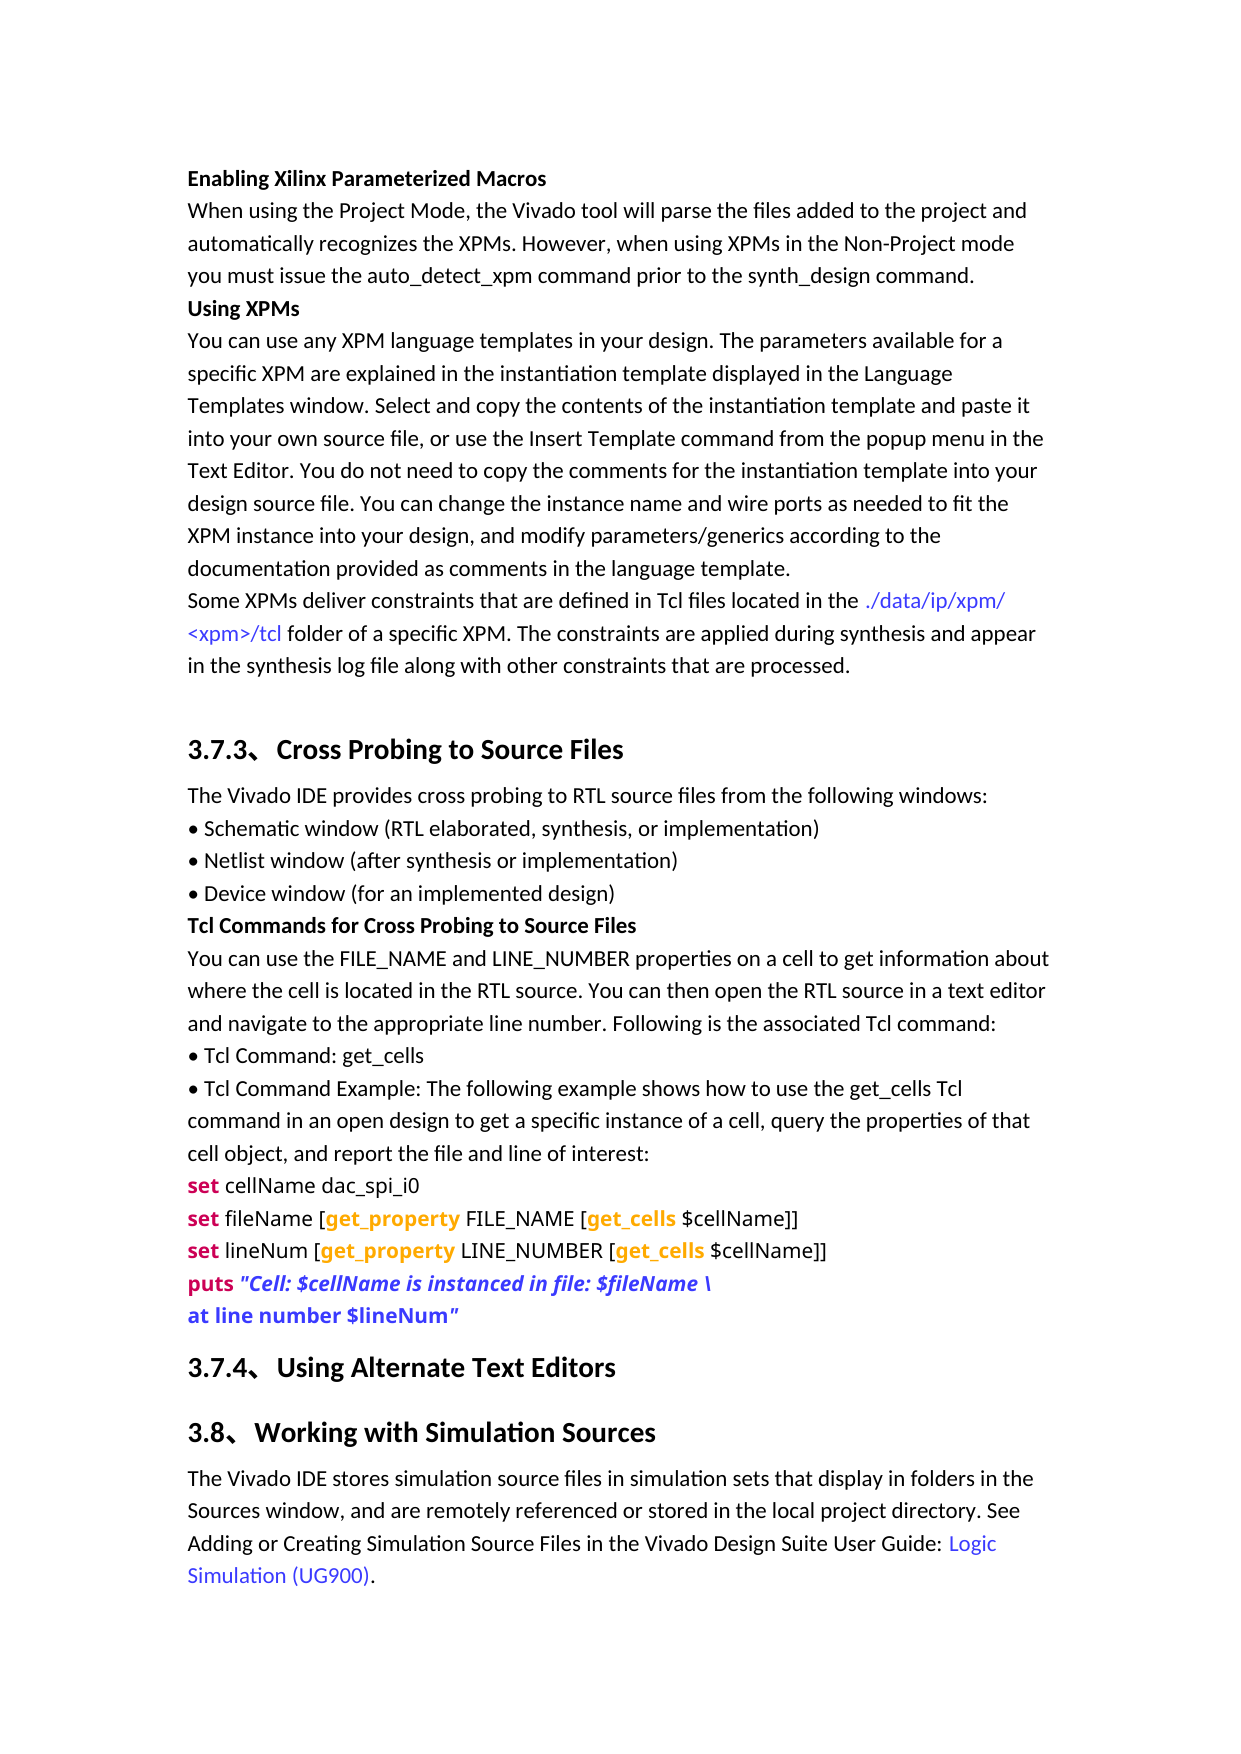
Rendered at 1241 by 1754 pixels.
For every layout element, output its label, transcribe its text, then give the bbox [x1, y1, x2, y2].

text Some XPMs deliver constraints that are defined in Tcl files located in the ./data/ip/xpm/ [187, 584, 1053, 617]
text • Schematic window (RTL elaborated, synthesis, or implementation) [187, 812, 1053, 844]
text set cellName dac_spi_i0 [187, 1169, 1053, 1202]
text <xpm>/tcl folder of a specific XPM. The constraints are applied during synthesis and appear in the synthesis log file along with other constraints that are processed. [187, 617, 1053, 682]
text • Netlist window (after synthesis or implementation) [187, 844, 1053, 877]
text You can use any XPM language templates in your design. The parameters available for a specific XPM are explained in the instantiation template displayed in the Language Templates window. Select and copy the contents of the instantiation template and paste it into your own source file, or use the Insert Template command from the popup menu in the Text Editor. You do not need to copy the comments for the instantiation template into your design source file. You can change the instance name and wire ports as needed to fit the XPM instance into your design, and modify parameters/generics according to the documentation provided as comments in the language template. [187, 324, 1053, 584]
text set fileName [get_property FILE_NAME [get_cells $cellName]] [187, 1202, 1053, 1234]
text 3.8、Working with Simulation Sources [187, 1397, 1053, 1462]
text puts "Cell: $cellName is instanced in file: $fileName \ [187, 1267, 1053, 1299]
text The Vivado IDE provides cross probing to RTL source files from the following windows: [187, 779, 1053, 812]
text Tcl Commands for Cross Probing to Source Files [187, 909, 1053, 942]
text where the cell is located in the RTL source. You can then open the RTL source in a text editor and navigate to the appropriate line number. Following is the associated Tcl command: [187, 974, 1053, 1039]
text 3.7.3、Cross Probing to Source Files [187, 714, 1053, 779]
text cell object, and report the file and line of interest: [187, 1137, 1053, 1169]
text When using the Project Mode, the Vivado tool will parse the files added to the project and automatically recognizes the XPMs. However, when using XPMs in the Non-Project mode you must issue the auto_detect_xpm command prior to the synth_design command. [187, 194, 1053, 292]
text The Vivado IDE stores simulation source files in simulation sets that display in folders in the [187, 1462, 1053, 1494]
text Enabling Xilinx Parameterized Macros [187, 162, 1053, 194]
text • Tcl Command Example: The following example shows how to use the get_cells Tcl command in an open design to get a specific instance of a cell, query the properties of that [187, 1072, 1053, 1137]
text Sources window, and are remotely referenced or stored in the local project directory. See Adding or Creating Simulation Source Files in the Vivado Design Suite User Guide: Logic Simulation (UG900). [187, 1494, 1053, 1592]
text Using XPMs [187, 292, 1053, 324]
text set lineNum [get_property LINE_NUMBER [get_cells $cellName]] [187, 1234, 1053, 1267]
text • Device window (for an implemented design) [187, 877, 1053, 909]
text • Tcl Command: get_cells [187, 1039, 1053, 1072]
text You can use the FILE_NAME and LINE_NUMBER properties on a cell to get information about [187, 942, 1053, 974]
text at line number $lineNum" [187, 1299, 1053, 1332]
text 3.7.4、Using Alternate Text Editors [187, 1332, 1053, 1397]
